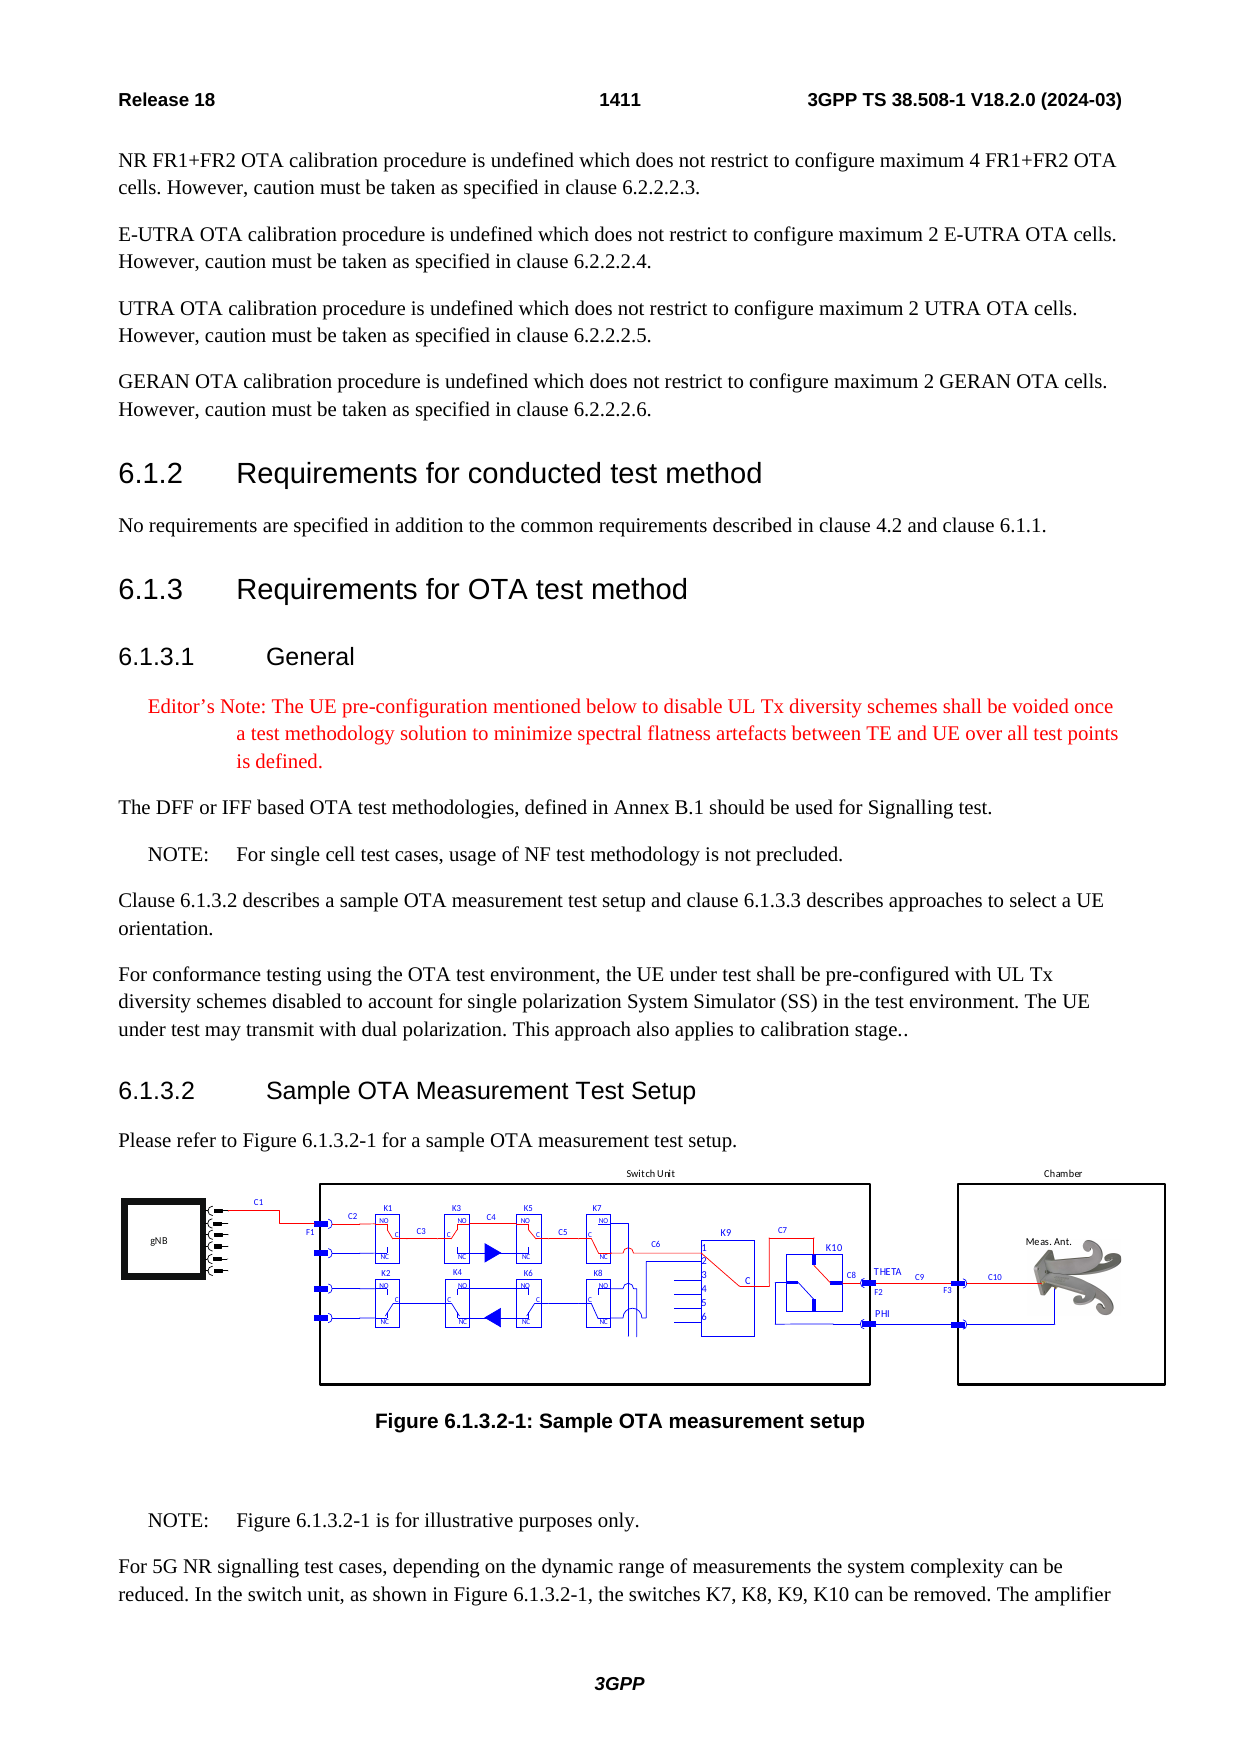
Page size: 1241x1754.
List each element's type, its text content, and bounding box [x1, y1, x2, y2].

text E-UTRA OTA calibration procedure is undefined which does not restrict to configure maximum 2 E-UTRA OTA cells. However, caution must be taken as specified in clause 6.2.2.2.4. [118, 221, 1122, 273]
subtitle 6.1.3.2 Sample OTA Measurement Test Setup [118, 1076, 1122, 1104]
text Editor’s Note: The UE pre-configuration mentioned below to disable UL Tx diversity schemes shall be voided once a test methodology solution to minimize spectral flatness artefacts between TE and UE over all test points is defined. [148, 693, 1122, 773]
text For conformance testing using the OTA test environment, the UE under test shall be pre-configured with UL Tx diversity schemes disabled to account for single polarization System Simulator (SS) in the test environment. The UE under test may transmit with dual polarization. This approach also applies to calibration stage.. [118, 962, 1122, 1041]
text NOTE: Figure 6.1.3.2-1 is for illustrative purposes only. [148, 1508, 1122, 1532]
subtitle 6.1.3 Requirements for OTA test method [118, 572, 1122, 606]
text Please refer to Figure 6.1.3.2-1 for a sample OTA measurement test setup. [118, 1128, 1122, 1152]
text NR FR1+FR2 OTA calibration procedure is undefined which does not restrict to configure maximum 4 FR1+FR2 OTA cells. However, caution must be taken as specified in clause 6.2.2.2.3. [118, 147, 1122, 199]
text NOTE: For single cell test cases, usage of NF test methodology is not precluded. [148, 841, 1122, 866]
text GERAN OTA calibration procedure is undefined which does not restrict to configure maximum 2 GERAN OTA cells. However, caution must be taken as specified in clause 6.2.2.2.6. [118, 369, 1122, 421]
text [118, 1554, 1122, 1606]
text Clause 6.1.3.2 describes a sample OTA measurement test setup and clause 6.1.3.3 describes approaches to select a UE orientation. [118, 888, 1122, 939]
subtitle 6.1.3.1 General [118, 642, 1122, 671]
subtitle 6.1.2 Requirements for conducted test method [118, 456, 1122, 489]
text The DFF or IFF based OTA test methodologies, defined in Annex B.1 should be used for Signalling test. [118, 795, 1122, 819]
text Figure 6.1.3.2-1: Sample OTA measurement setup [118, 1409, 1122, 1433]
text UTRA OTA calibration procedure is undefined which does not restrict to configure maximum 2 UTRA OTA cells. However, caution must be taken as specified in clause 6.2.2.2.5. [118, 295, 1122, 347]
text No requirements are specified in addition to the common requirements described in clause 4.2 and clause 6.1.1. [118, 513, 1122, 537]
